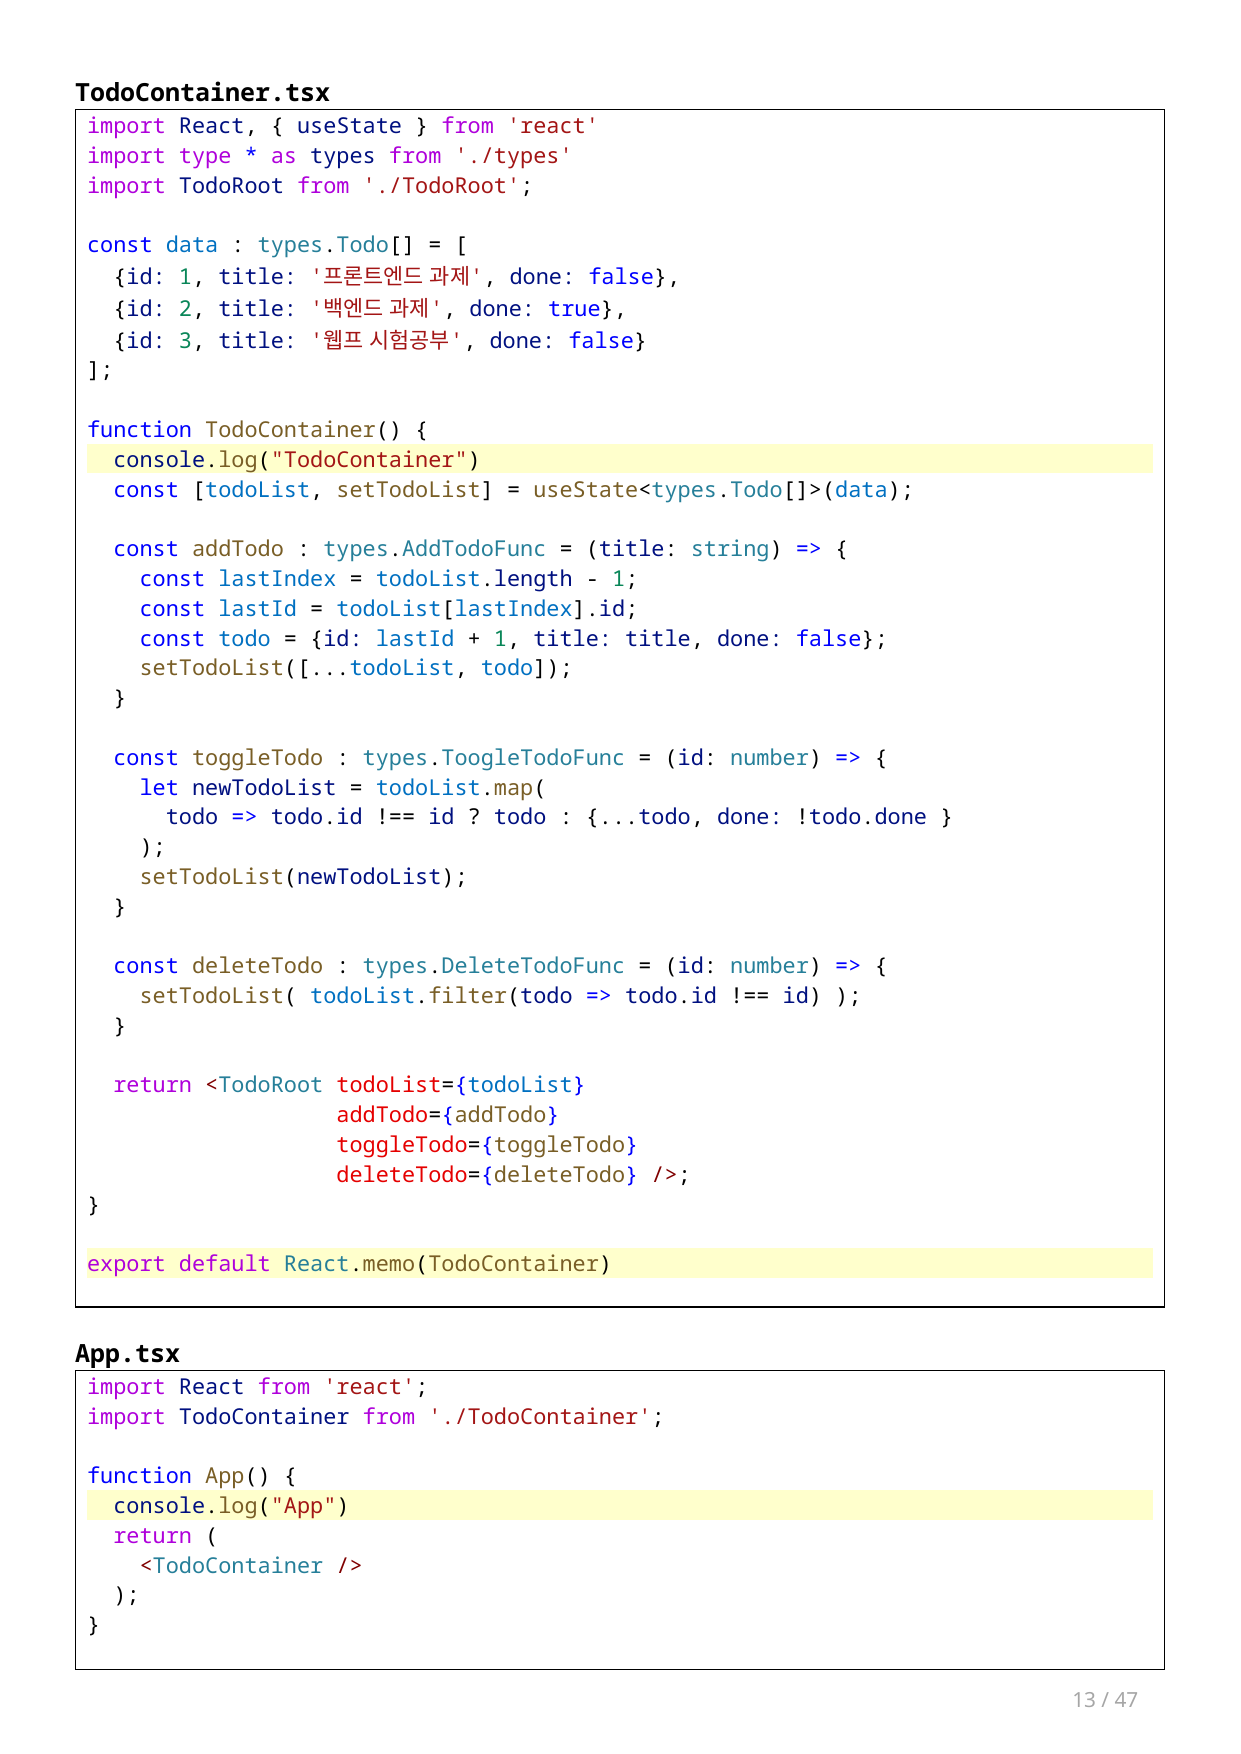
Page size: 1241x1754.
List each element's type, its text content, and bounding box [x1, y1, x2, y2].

subtitle TodoContainer.tsx [75, 75, 1165, 109]
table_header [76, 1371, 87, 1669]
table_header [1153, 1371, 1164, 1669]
table_header import React, { useState } from 'react' import type * as types from './types' import TodoRoot from './TodoRoot'; const data : types.Todo[] = [ {id: 1, title: '프론트엔드 과제', done: false}, {id: 2, title: '백엔드 과제', done: true}, {id: 3, title: '웹프 시험공부', done: false} ]; function TodoContainer() { console.log("TodoContainer") const [todoList, setTodoList] = useState<types.Todo[]>(data); const addTodo : types.AddTodoFunc = (title: string) => { const lastIndex = todoList.length - 1; const lastId = todoList[lastIndex].id; const todo = {id: lastId + 1, title: title, done: false}; setTodoList([...todoList, todo]); } const toggleTodo : types.ToogleTodoFunc = (id: number) => { let newTodoList = todoList.map( todo => todo.id !== id ? todo : {...todo, done: !todo.done } ); setTodoList(newTodoList); } const deleteTodo : types.DeleteTodoFunc = (id: number) => { setTodoList( todoList.filter(todo => todo.id !== id) ); } return <TodoRoot todoList={todoList} addTodo={addTodo} toggleTodo={toggleTodo} deleteTodo={deleteTodo} />; } export default React.memo(TodoContainer) [76, 110, 1164, 1306]
subtitle App.tsx [75, 1336, 1165, 1370]
